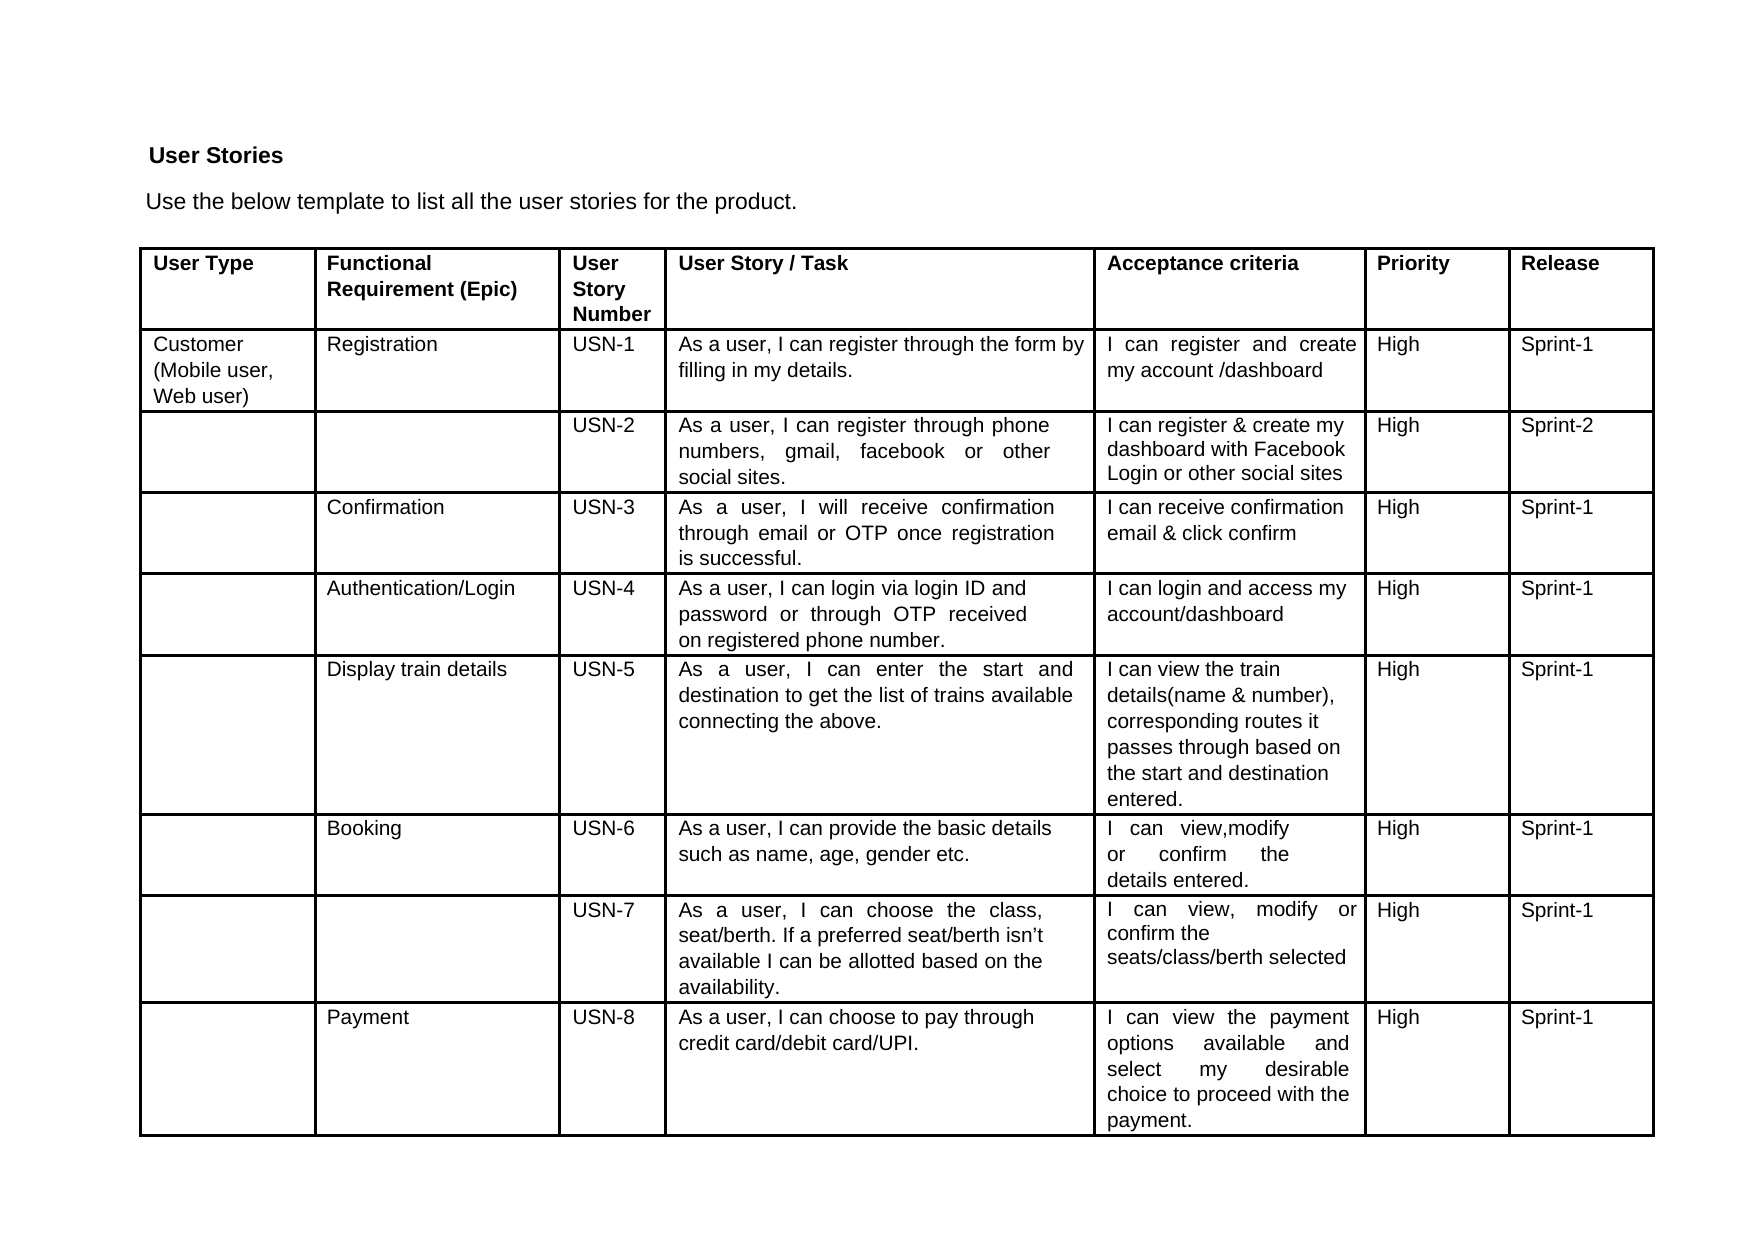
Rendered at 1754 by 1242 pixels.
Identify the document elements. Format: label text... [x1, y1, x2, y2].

table_cell I can receive confirmation email & click confirm [1096, 494, 1364, 572]
table_cell Display train details [317, 657, 558, 812]
table_cell As a user, I can register through the form by filling in my details. [667, 331, 1093, 409]
table_cell USN-8 [561, 1004, 664, 1134]
table_cell USN-7 [561, 897, 664, 1001]
table_cell Authentication/Login [317, 575, 558, 654]
table_cell [142, 816, 314, 894]
table_cell I can view, modify or confirm the seats/class/berth selected [1096, 897, 1364, 1001]
table_cell As a user, I can provide the basic details such as name, age, gender etc. [667, 816, 1093, 894]
table_cell USN-3 [561, 494, 664, 572]
table_cell I can view the train details(name & number), corresponding routes it passes through based on the start and destination entered. [1096, 657, 1364, 812]
table_header Release [1511, 250, 1652, 328]
table_cell [142, 657, 314, 812]
table_cell Sprint-1 [1511, 331, 1652, 409]
table_cell Sprint-1 [1511, 816, 1652, 894]
table_cell Sprint-1 [1511, 575, 1652, 654]
table_cell [142, 575, 314, 654]
table_cell USN-5 [561, 657, 664, 812]
table_cell As a user, I can enter the start and destination to get the list of trains available connecting the above. [667, 657, 1093, 812]
table_header Priority [1367, 250, 1508, 328]
table_cell Sprint-1 [1511, 657, 1652, 812]
text Use the below template to list all the user stories for the product. [125, 188, 797, 214]
table_cell Sprint-2 [1511, 413, 1652, 491]
table_cell High [1367, 657, 1508, 812]
text User Stories [148, 142, 1373, 169]
table_cell I can register and create my account /dashboard [1096, 331, 1364, 409]
table_cell Registration [317, 331, 558, 409]
table_header User Story / Task [667, 250, 1093, 328]
table_cell Customer (Mobile user, Web user) [142, 331, 314, 409]
table_cell Payment [317, 1004, 558, 1134]
table_cell As a user, I can choose the class, seat/berth. If a preferred seat/berth isn’t available I can be allotted based on the availability. [667, 897, 1093, 1001]
table_cell Sprint-1 [1511, 1004, 1652, 1134]
table_cell [317, 897, 558, 1001]
table_cell I can view,modify or confirm the details entered. [1096, 816, 1364, 894]
table_cell High [1367, 897, 1508, 1001]
table_header User Story Number [561, 250, 664, 328]
table_cell As a user, I can choose to pay through credit card/debit card/UPI. [667, 1004, 1093, 1134]
table_cell [142, 494, 314, 572]
table_header Functional Requirement (Epic) [317, 250, 558, 328]
table_header Acceptance criteria [1096, 250, 1364, 328]
table_cell I can login and access my account/dashboard [1096, 575, 1364, 654]
table_cell Sprint-1 [1511, 494, 1652, 572]
table_cell [317, 413, 558, 491]
table_cell High [1367, 1004, 1508, 1134]
table_cell USN-1 [561, 331, 664, 409]
table_cell High [1367, 494, 1508, 572]
table_cell Sprint-1 [1511, 897, 1652, 1001]
table_header User Type [142, 250, 314, 328]
table_cell I can register & create my dashboard with Facebook Login or other social sites [1096, 413, 1364, 491]
table_cell High [1367, 575, 1508, 654]
table_cell I can view the payment options available and select my desirable choice to proceed with the payment. [1096, 1004, 1364, 1134]
table_cell [142, 897, 314, 1001]
table_cell [142, 1004, 314, 1134]
table_cell High [1367, 331, 1508, 409]
table_cell USN-4 [561, 575, 664, 654]
table_cell USN-2 [561, 413, 664, 491]
table_cell As a user, I can login via login ID and password or through OTP received on registered phone number. [667, 575, 1093, 654]
table_cell High [1367, 413, 1508, 491]
table_cell [142, 413, 314, 491]
table_cell Booking [317, 816, 558, 894]
table_cell High [1367, 816, 1508, 894]
table_cell As a user, I will receive confirmation through email or OTP once registration is successful. [667, 494, 1093, 572]
table_cell As a user, I can register through phone numbers, gmail, facebook or other social sites. [667, 413, 1093, 491]
table_cell USN-6 [561, 816, 664, 894]
table_cell Confirmation [317, 494, 558, 572]
